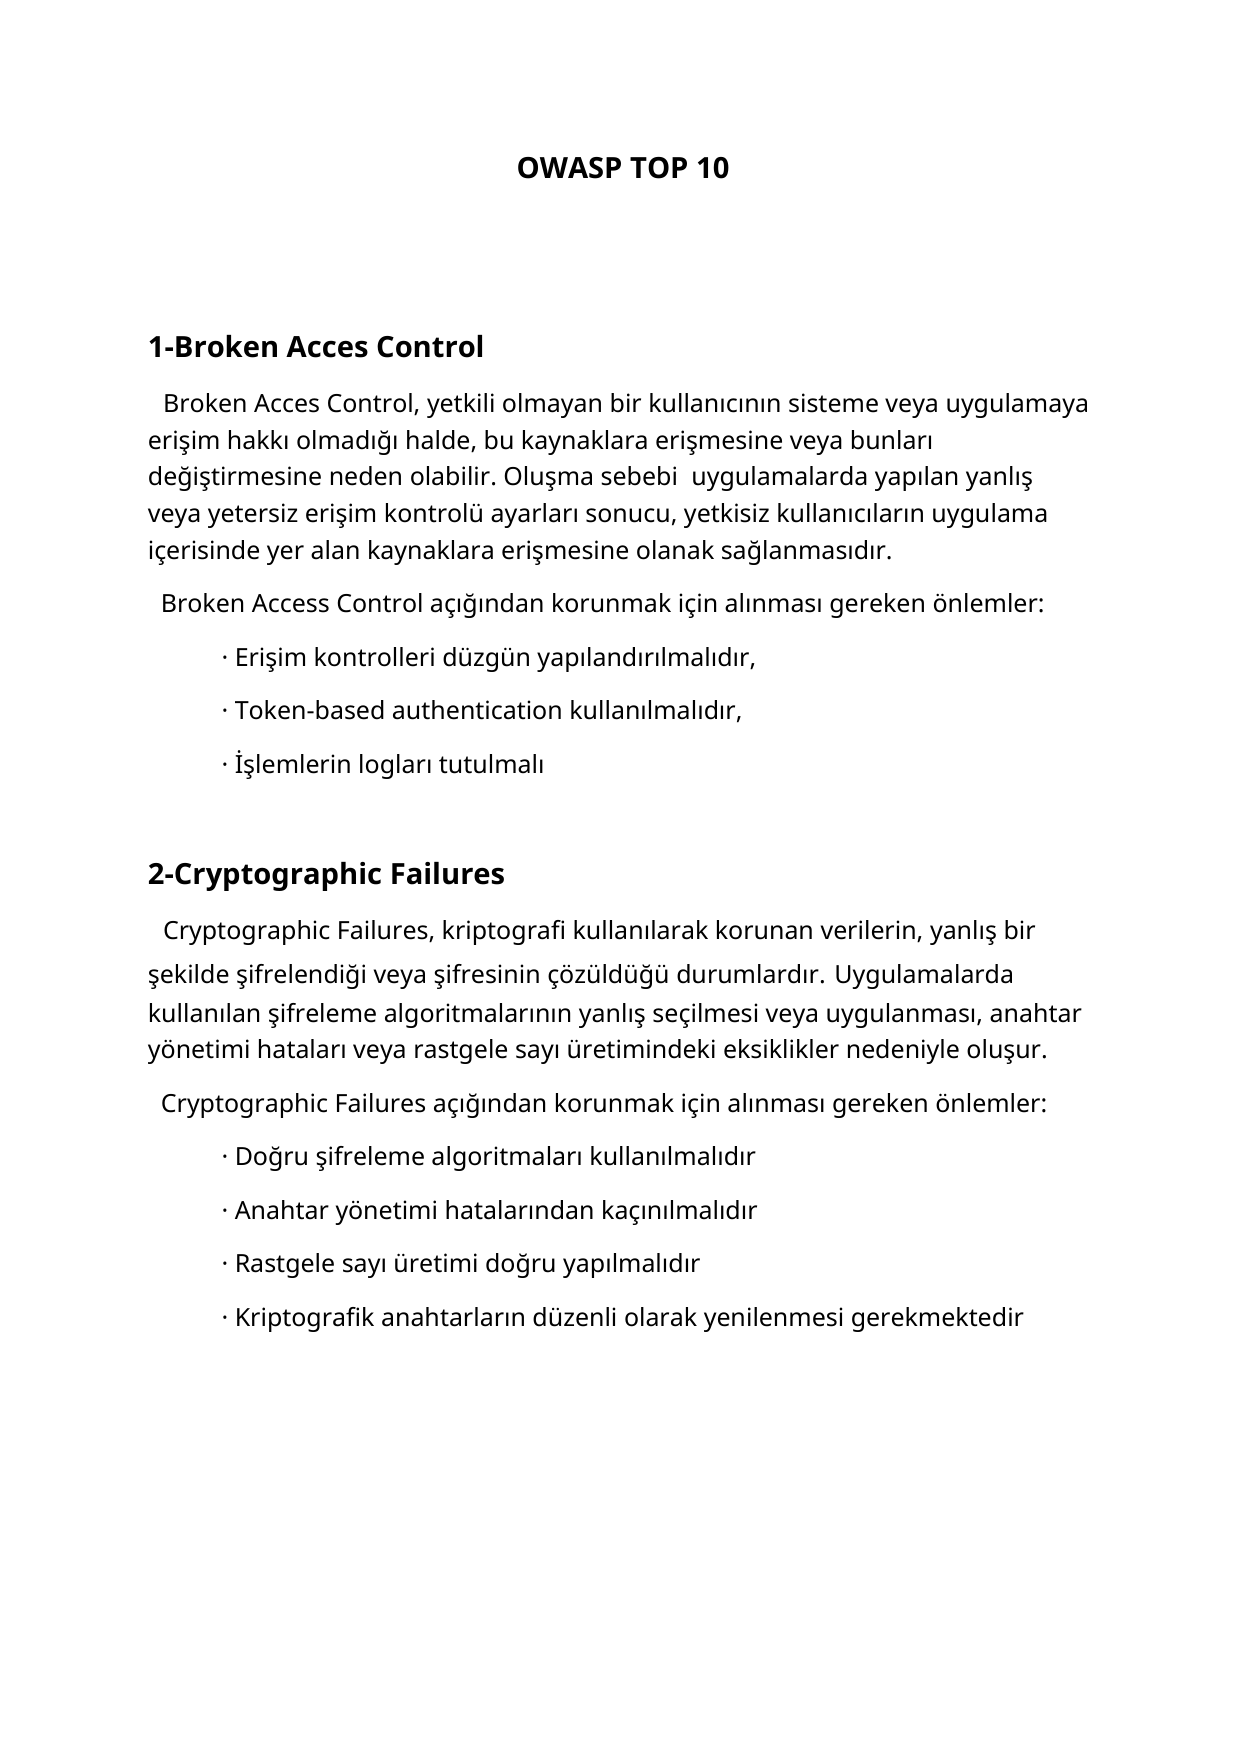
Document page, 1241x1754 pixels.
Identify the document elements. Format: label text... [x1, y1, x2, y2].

text · Erişim kontrolleri düzgün yapılandırılmalıdır, [148, 639, 1093, 673]
text 2-Cryptographic Failures [148, 853, 1093, 893]
text · Rastgele sayı üretimi doğru yapılmalıdır [221, 1246, 1093, 1280]
text Broken Acces Control, yetkili olmayan bir kullanıcının sisteme veya uygulamaya erişim hakkı olmadığı halde, bu kaynaklara erişmesine veya bunları değiştirmesine neden olabilir. Oluşma sebebi uygulamalarda yapılan yanlış veya yetersiz erişim kontrolü ayarları sonucu, yetkisiz kullanıcıların uygulama içerisinde yer alan kaynaklara erişmesine olanak sağlanmasıdır. [148, 386, 1093, 567]
text · İşlemlerin logları tutulmalı [221, 746, 1093, 780]
text Broken Access Control açığından korunmak için alınması gereken önlemler: [148, 586, 1093, 620]
text · Anahtar yönetimi hatalarından kaçınılmalıdır [221, 1192, 1093, 1227]
text · Token-based authentication kullanılmalıdır, [221, 693, 1093, 727]
text OWASP TOP 10 [148, 148, 1093, 187]
text 1-Broken Acces Control [148, 326, 1093, 366]
text Cryptographic Failures, kriptografi kullanılarak korunan verilerin, yanlış bir şekilde şifrelendiği veya şifresinin çözüldüğü durumlardır. Uygulamalarda kullanılan şifreleme algoritmalarının yanlış seçilmesi veya uygulanması, anahtar yönetimi hataları veya rastgele sayı üretimindeki eksiklikler nedeniyle oluşur. [148, 913, 1093, 1066]
text · Doğru şifreleme algoritmaları kullanılmalıdır [221, 1139, 1093, 1173]
text Cryptographic Failures açığından korunmak için alınması gereken önlemler: [148, 1086, 1093, 1120]
text · Kriptografik anahtarların düzenli olarak yenilenmesi gerekmektedir [221, 1299, 1093, 1333]
